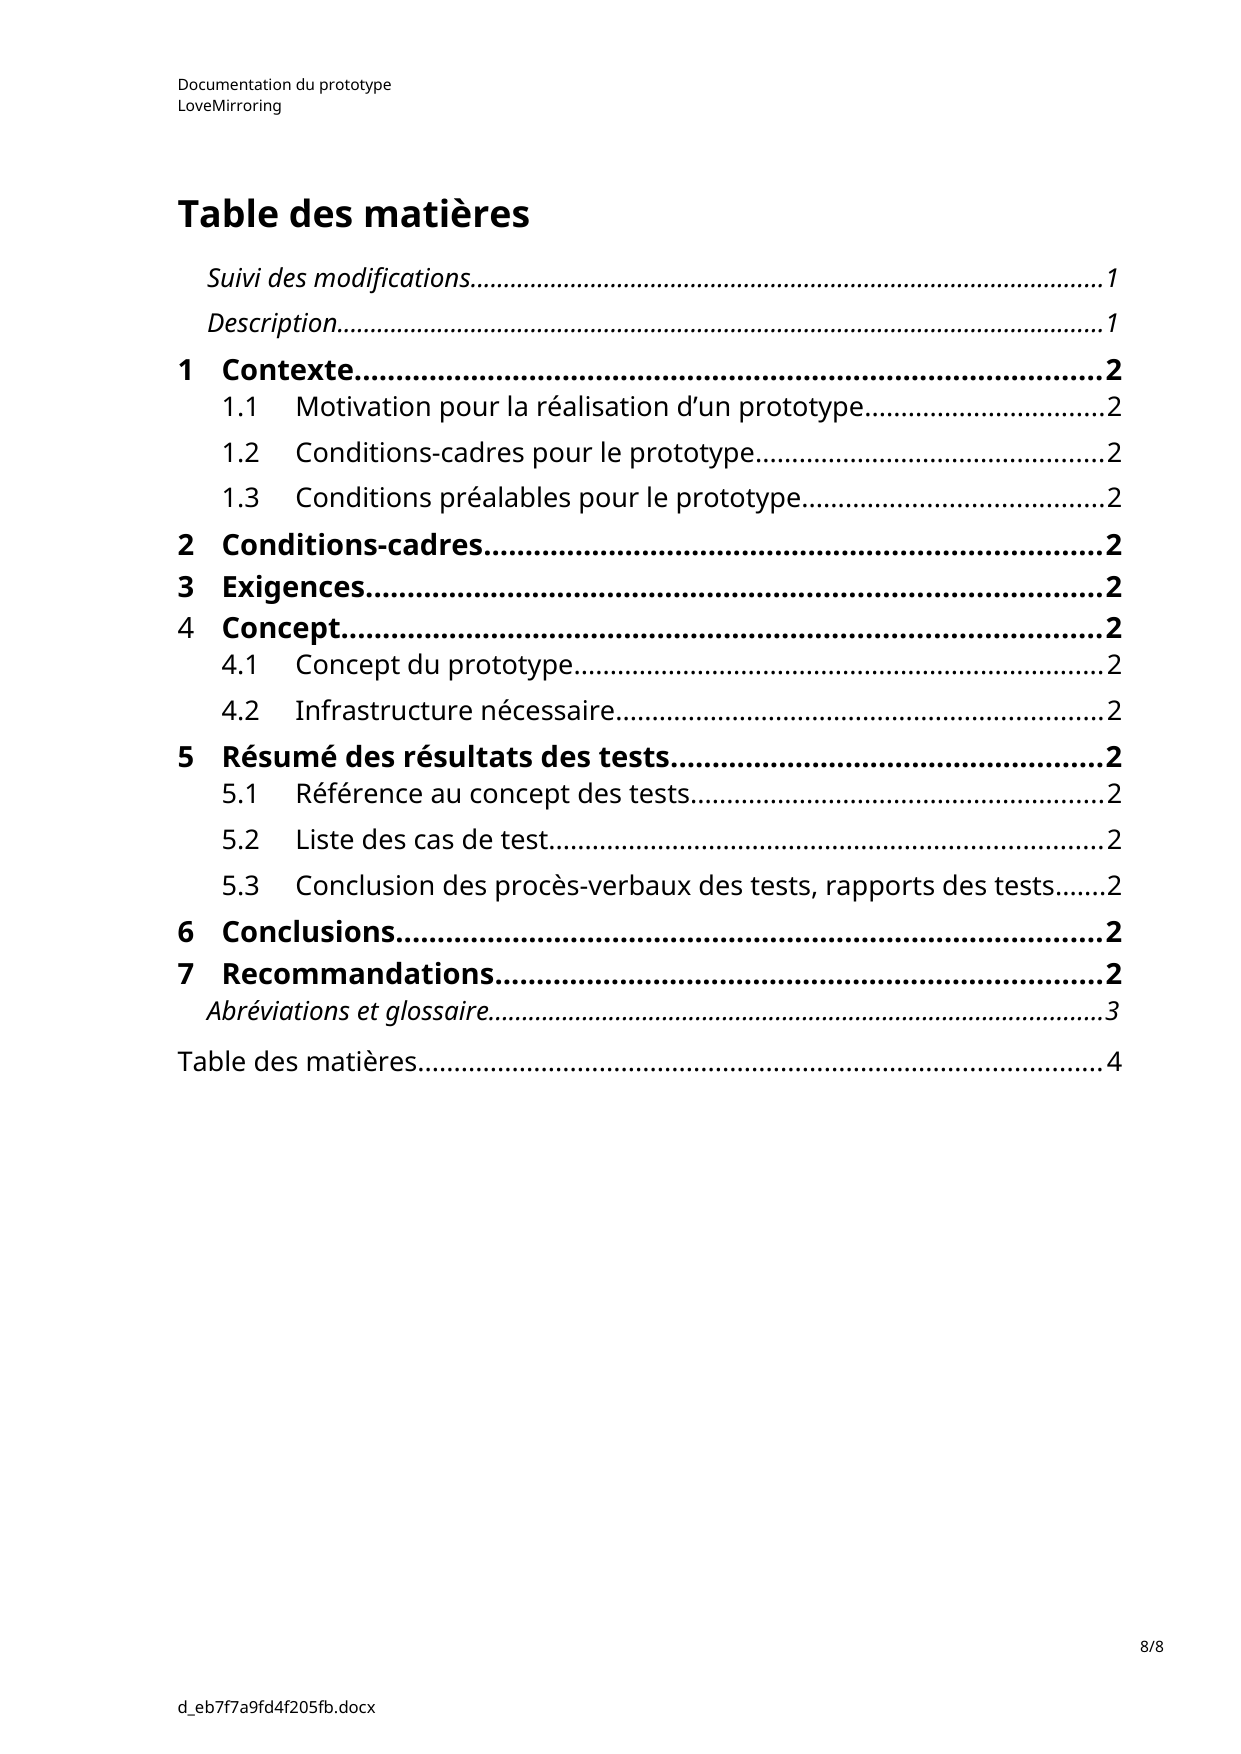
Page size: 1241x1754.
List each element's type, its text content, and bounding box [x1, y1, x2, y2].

text 4.2 Infrastructure nécessaire 2 [221, 697, 1122, 726]
text 5.1 Référence au concept des tests 2 [221, 780, 1122, 809]
text 4.1 Concept du prototype 2 [221, 651, 1122, 680]
text 6 Conclusions 2 [177, 918, 1122, 949]
text Table des matières 4 [177, 1043, 1122, 1080]
text Abréviations et glossaire 3 [207, 997, 1122, 1026]
text 1 Contexte 2 [177, 355, 1122, 387]
text Suivi des modifications 1 [207, 264, 1122, 293]
text Description 1 [207, 309, 1122, 339]
text Table des matières [177, 188, 1122, 239]
text 3 Exigences 2 [177, 572, 1122, 603]
text 7 Recommandations 2 [177, 959, 1122, 991]
text 2 Conditions-cadres 2 [177, 530, 1122, 562]
text 1.2 Conditions-cadres pour le prototype 2 [221, 439, 1122, 468]
text 5.3 Conclusion des procès-verbaux des tests, rapports des tests 2 [221, 872, 1122, 901]
text 1.1 Motivation pour la réalisation d’un prototype 2 [221, 393, 1122, 422]
text 4 Concept 2 [177, 614, 1122, 645]
text 1.3 Conditions préalables pour le prototype 2 [221, 484, 1122, 514]
text 5.2 Liste des cas de test 2 [221, 826, 1122, 855]
text 5 Résumé des résultats des tests 2 [177, 743, 1122, 774]
